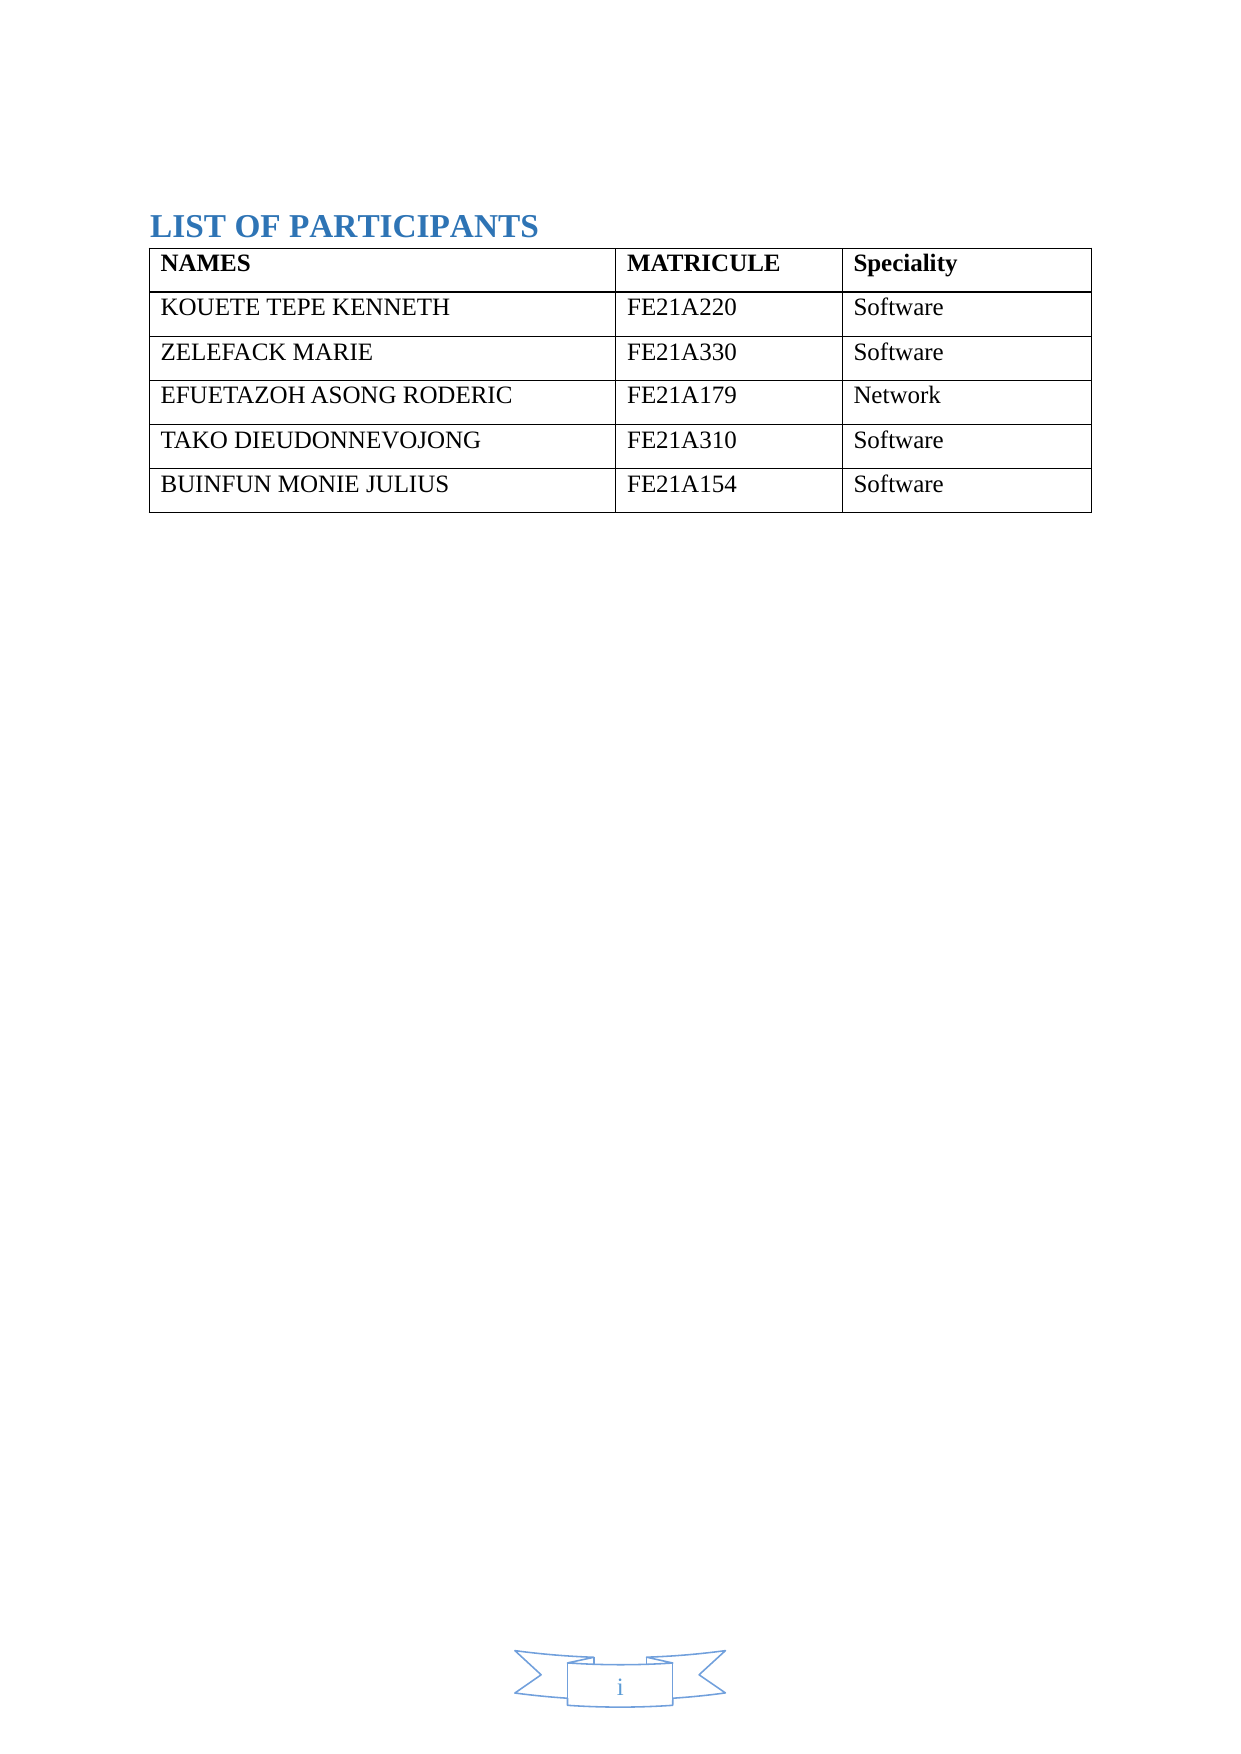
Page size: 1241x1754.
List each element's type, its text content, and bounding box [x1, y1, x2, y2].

table_cell FE21A179 [616, 381, 842, 424]
table_header Speciality [843, 249, 1091, 291]
table_header MATRICULE [616, 249, 842, 291]
table_cell FE21A330 [616, 337, 842, 379]
table_cell Software [843, 425, 1091, 468]
table_cell TAKO DIEUDONNEVOJONG [150, 425, 615, 468]
table_cell Software [843, 469, 1091, 512]
table_cell ZELEFACK MARIE [150, 337, 615, 379]
table_cell FE21A220 [616, 293, 842, 336]
table_cell BUINFUN MONIE JULIUS [150, 469, 615, 512]
table_cell FE21A154 [616, 469, 842, 512]
table_cell Software [843, 337, 1091, 379]
table_cell FE21A310 [616, 425, 842, 468]
table_cell Software [843, 293, 1091, 336]
table_header NAMES [150, 249, 615, 291]
table_cell Network [843, 381, 1091, 424]
subtitle LIST OF PARTICIPANTS [150, 206, 1090, 244]
table_cell KOUETE TEPE KENNETH [150, 293, 615, 336]
table_cell EFUETAZOH ASONG RODERIC [150, 381, 615, 424]
